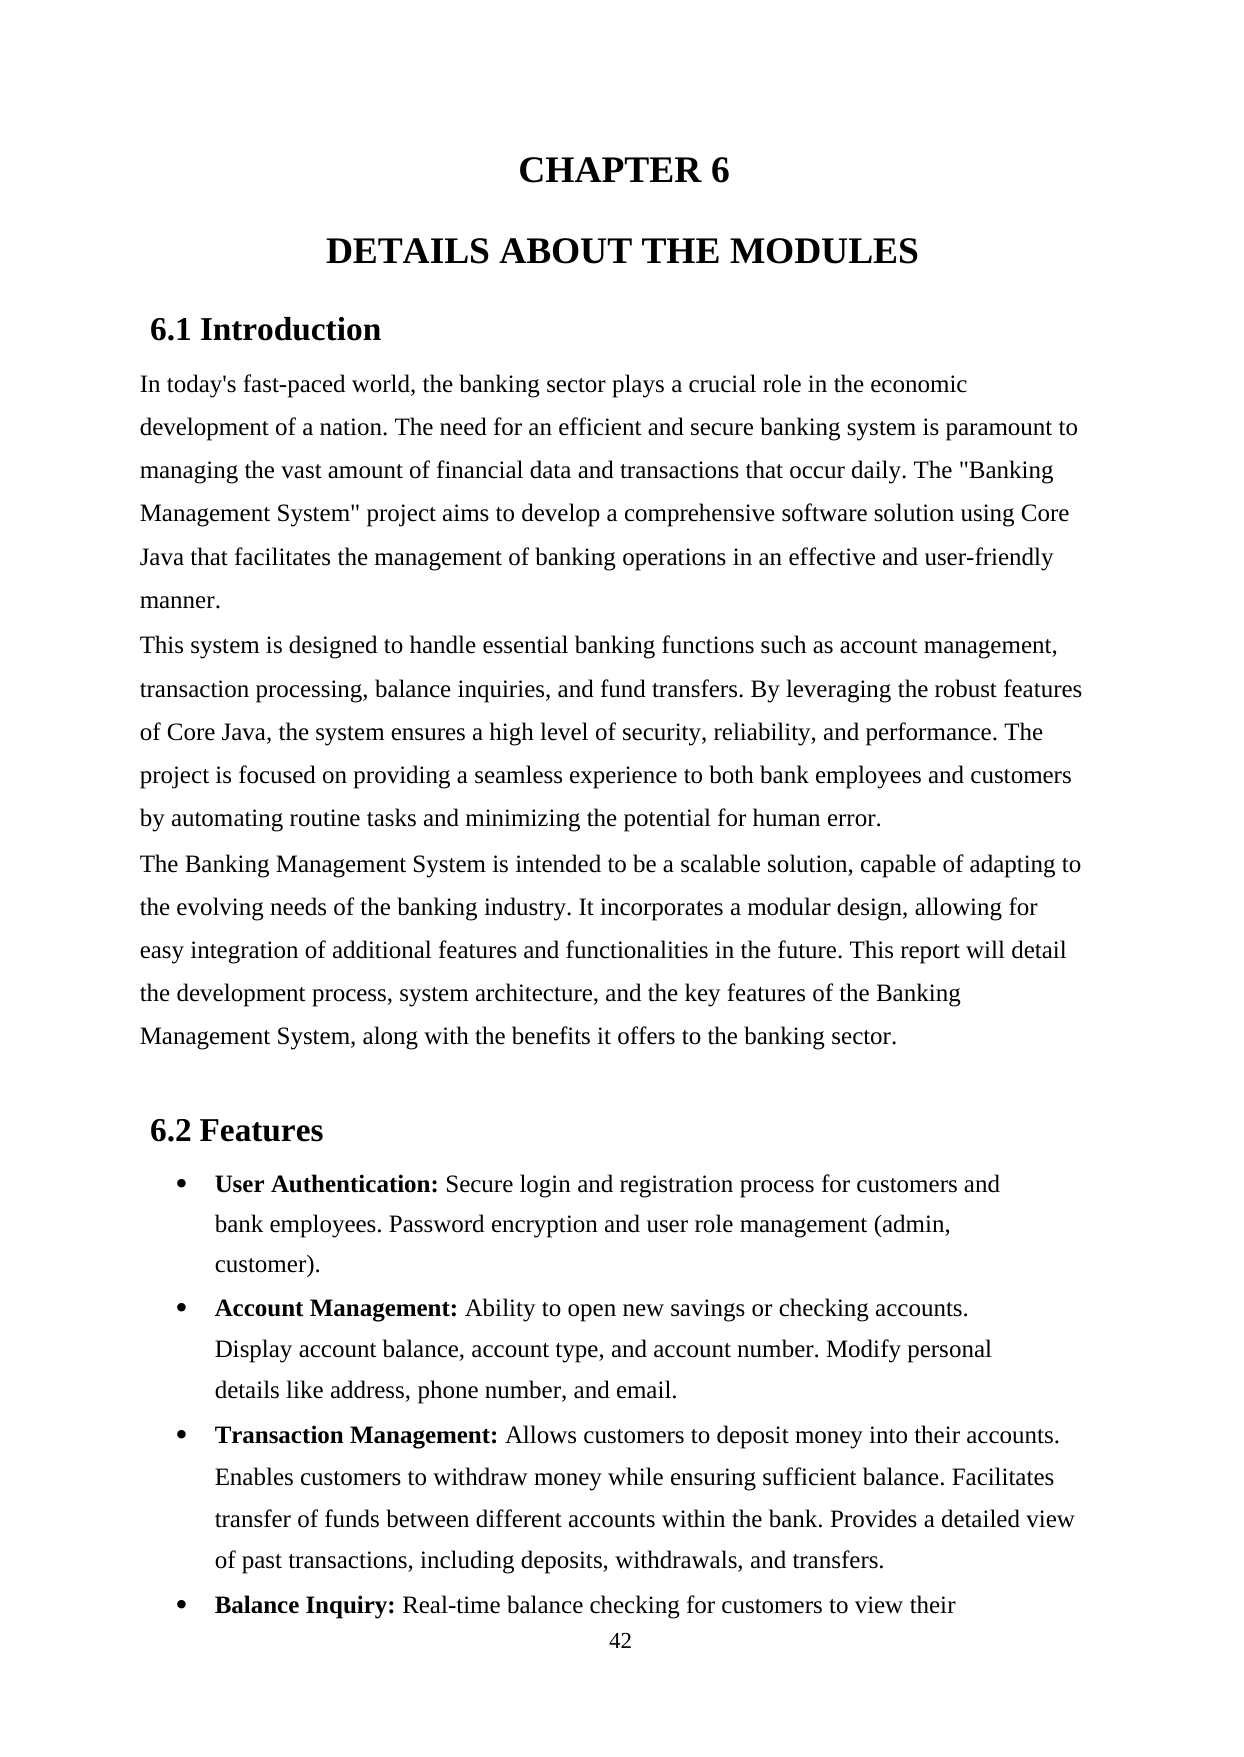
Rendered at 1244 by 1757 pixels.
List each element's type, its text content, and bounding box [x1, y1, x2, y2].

list Account Management: Ability to open new savings or checking accounts. Display account balance, account type, and account number. Modify personal details like address, phone number, and email. [177, 1293, 1048, 1404]
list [177, 1590, 1047, 1618]
text CHAPTER 6 [173, 147, 1074, 191]
list User Authentication: Secure login and registration process for customers and bank employees. Password encryption and user role management (admin, customer). [177, 1169, 1049, 1277]
list Transaction Management: Allows customers to deposit money into their accounts. Enables customers to withdraw money while ensuring sufficient balance. Facilitates transfer of funds between different accounts within the bank. Provides a detailed view of past transactions, including deposits, withdrawals, and transfers. [177, 1420, 1096, 1574]
text In today's fast-paced world, the banking sector plays a crucial role in the economic development of a nation. The need for an efficient and secure banking system is paramount to managing the vast amount of financial data and transactions that occur daily. The "Banking Management System" project aims to develop a comprehensive software solution using Core Java that facilitates the management of banking operations in an effective and user-friendly manner. [139, 369, 1102, 613]
text The Banking Management System is intended to be a scalable solution, capable of adapting to the evolving needs of the banking industry. It incorporates a modular design, allowing for easy integration of additional features and functionalities in the future. This report will detail the development process, system architecture, and the key features of the Banking Management System, along with the benefits it offers to the banking sector. [139, 849, 1084, 1050]
list Features [150, 1110, 1139, 1148]
list Introduction [150, 309, 1139, 347]
text This system is designed to handle essential banking functions such as account management, transaction processing, balance inquiries, and fund transfers. By leveraging the robust features of Core Java, the system ensures a high level of security, reliability, and performance. The project is focused on providing a seamless experience to both bank employees and customers by automating routine tasks and minimizing the potential for human error. [139, 631, 1092, 832]
text DETAILS ABOUT THE MODULES [173, 229, 1071, 272]
